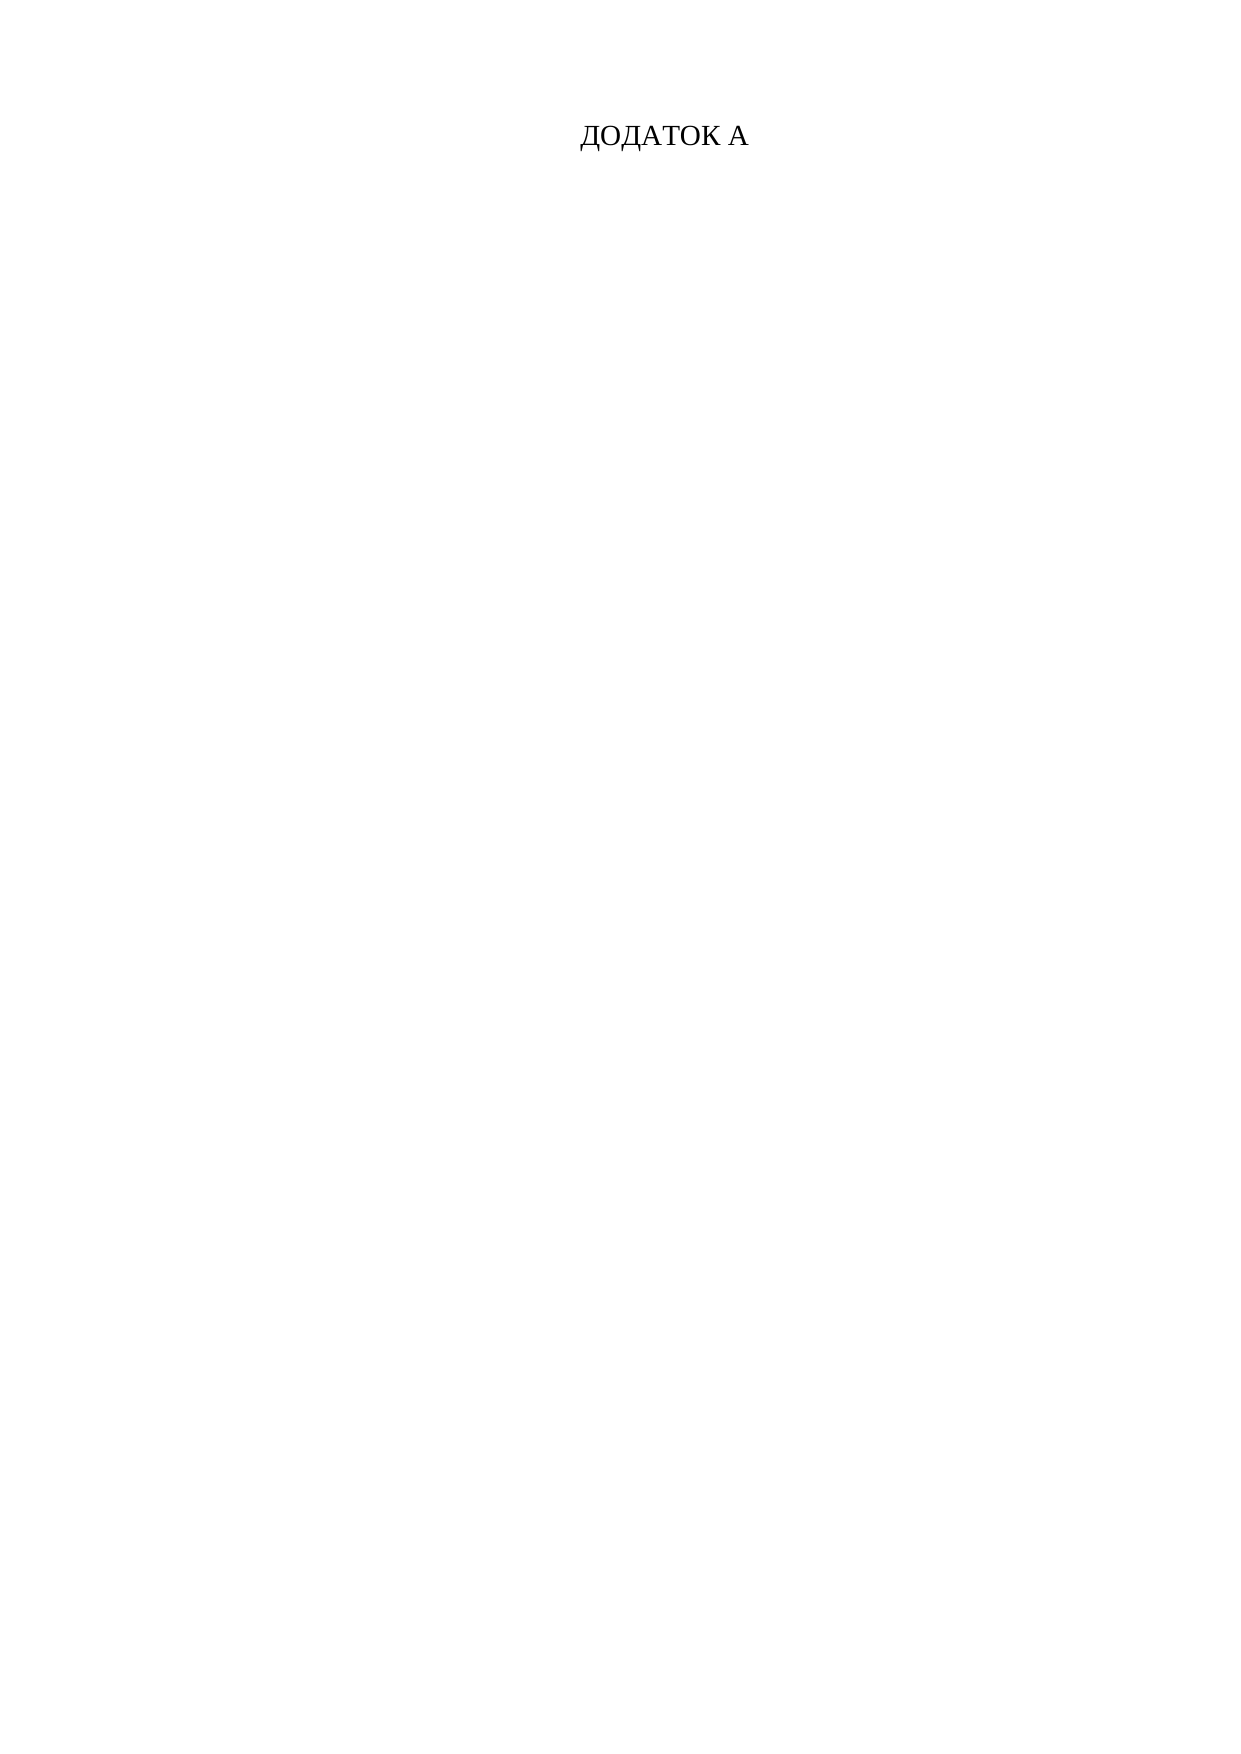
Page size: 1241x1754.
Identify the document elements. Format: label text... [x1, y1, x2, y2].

text ДОДАТОК А [177, 118, 1152, 152]
